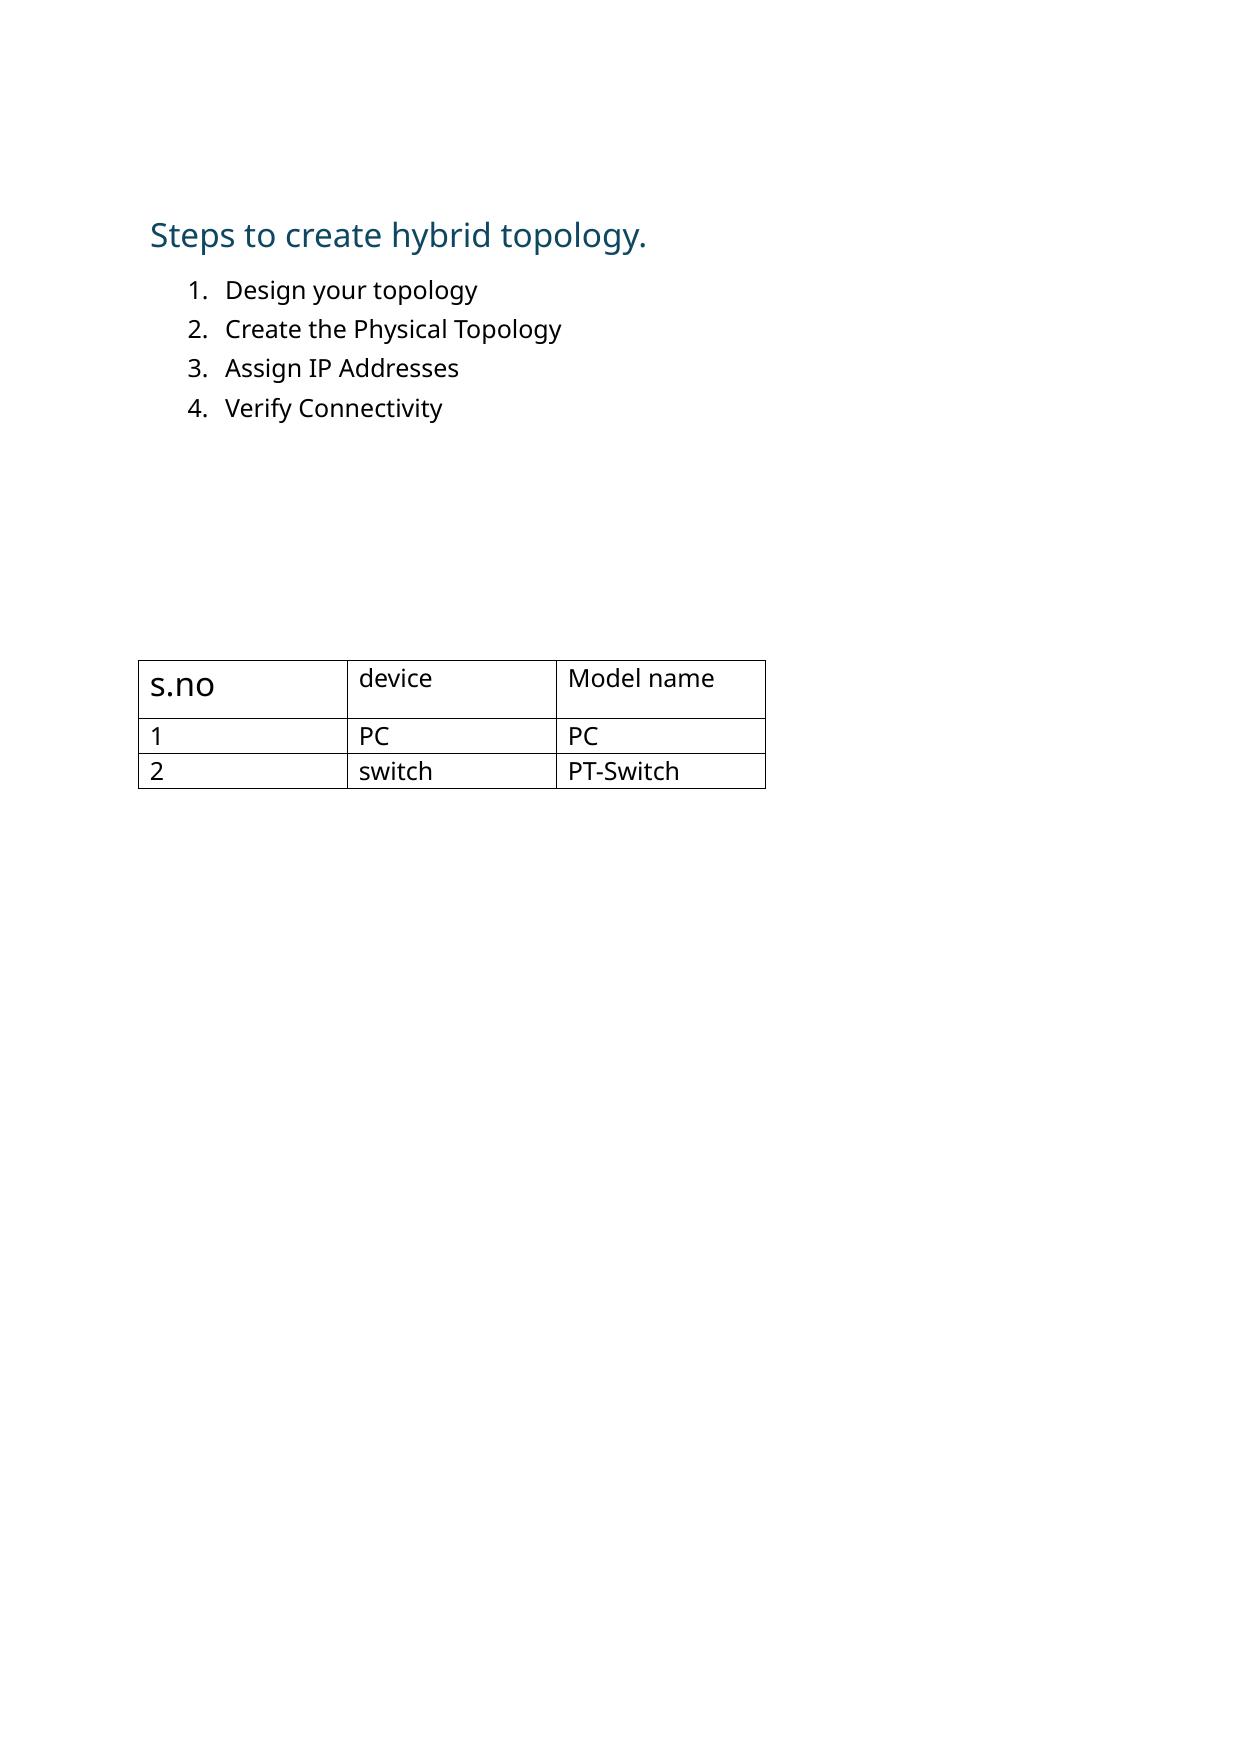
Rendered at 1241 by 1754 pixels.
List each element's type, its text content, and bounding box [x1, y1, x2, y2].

table_cell switch [348, 754, 556, 788]
table_header Model name [557, 661, 765, 717]
list Create the Physical Topology [187, 312, 1090, 346]
list Verify Connectivity [187, 390, 1090, 424]
list Assign IP Addresses [187, 351, 1090, 385]
table_cell PC [557, 719, 765, 753]
table_cell PC [348, 719, 556, 753]
table_cell 2 [139, 754, 347, 788]
table_header device [348, 661, 556, 717]
table_cell 1 [139, 719, 347, 753]
table_cell PT-Switch [557, 754, 765, 788]
table_header s.no [139, 661, 347, 717]
subtitle Steps to create hybrid topology. [150, 212, 1090, 258]
list Design your topology [187, 273, 1090, 307]
